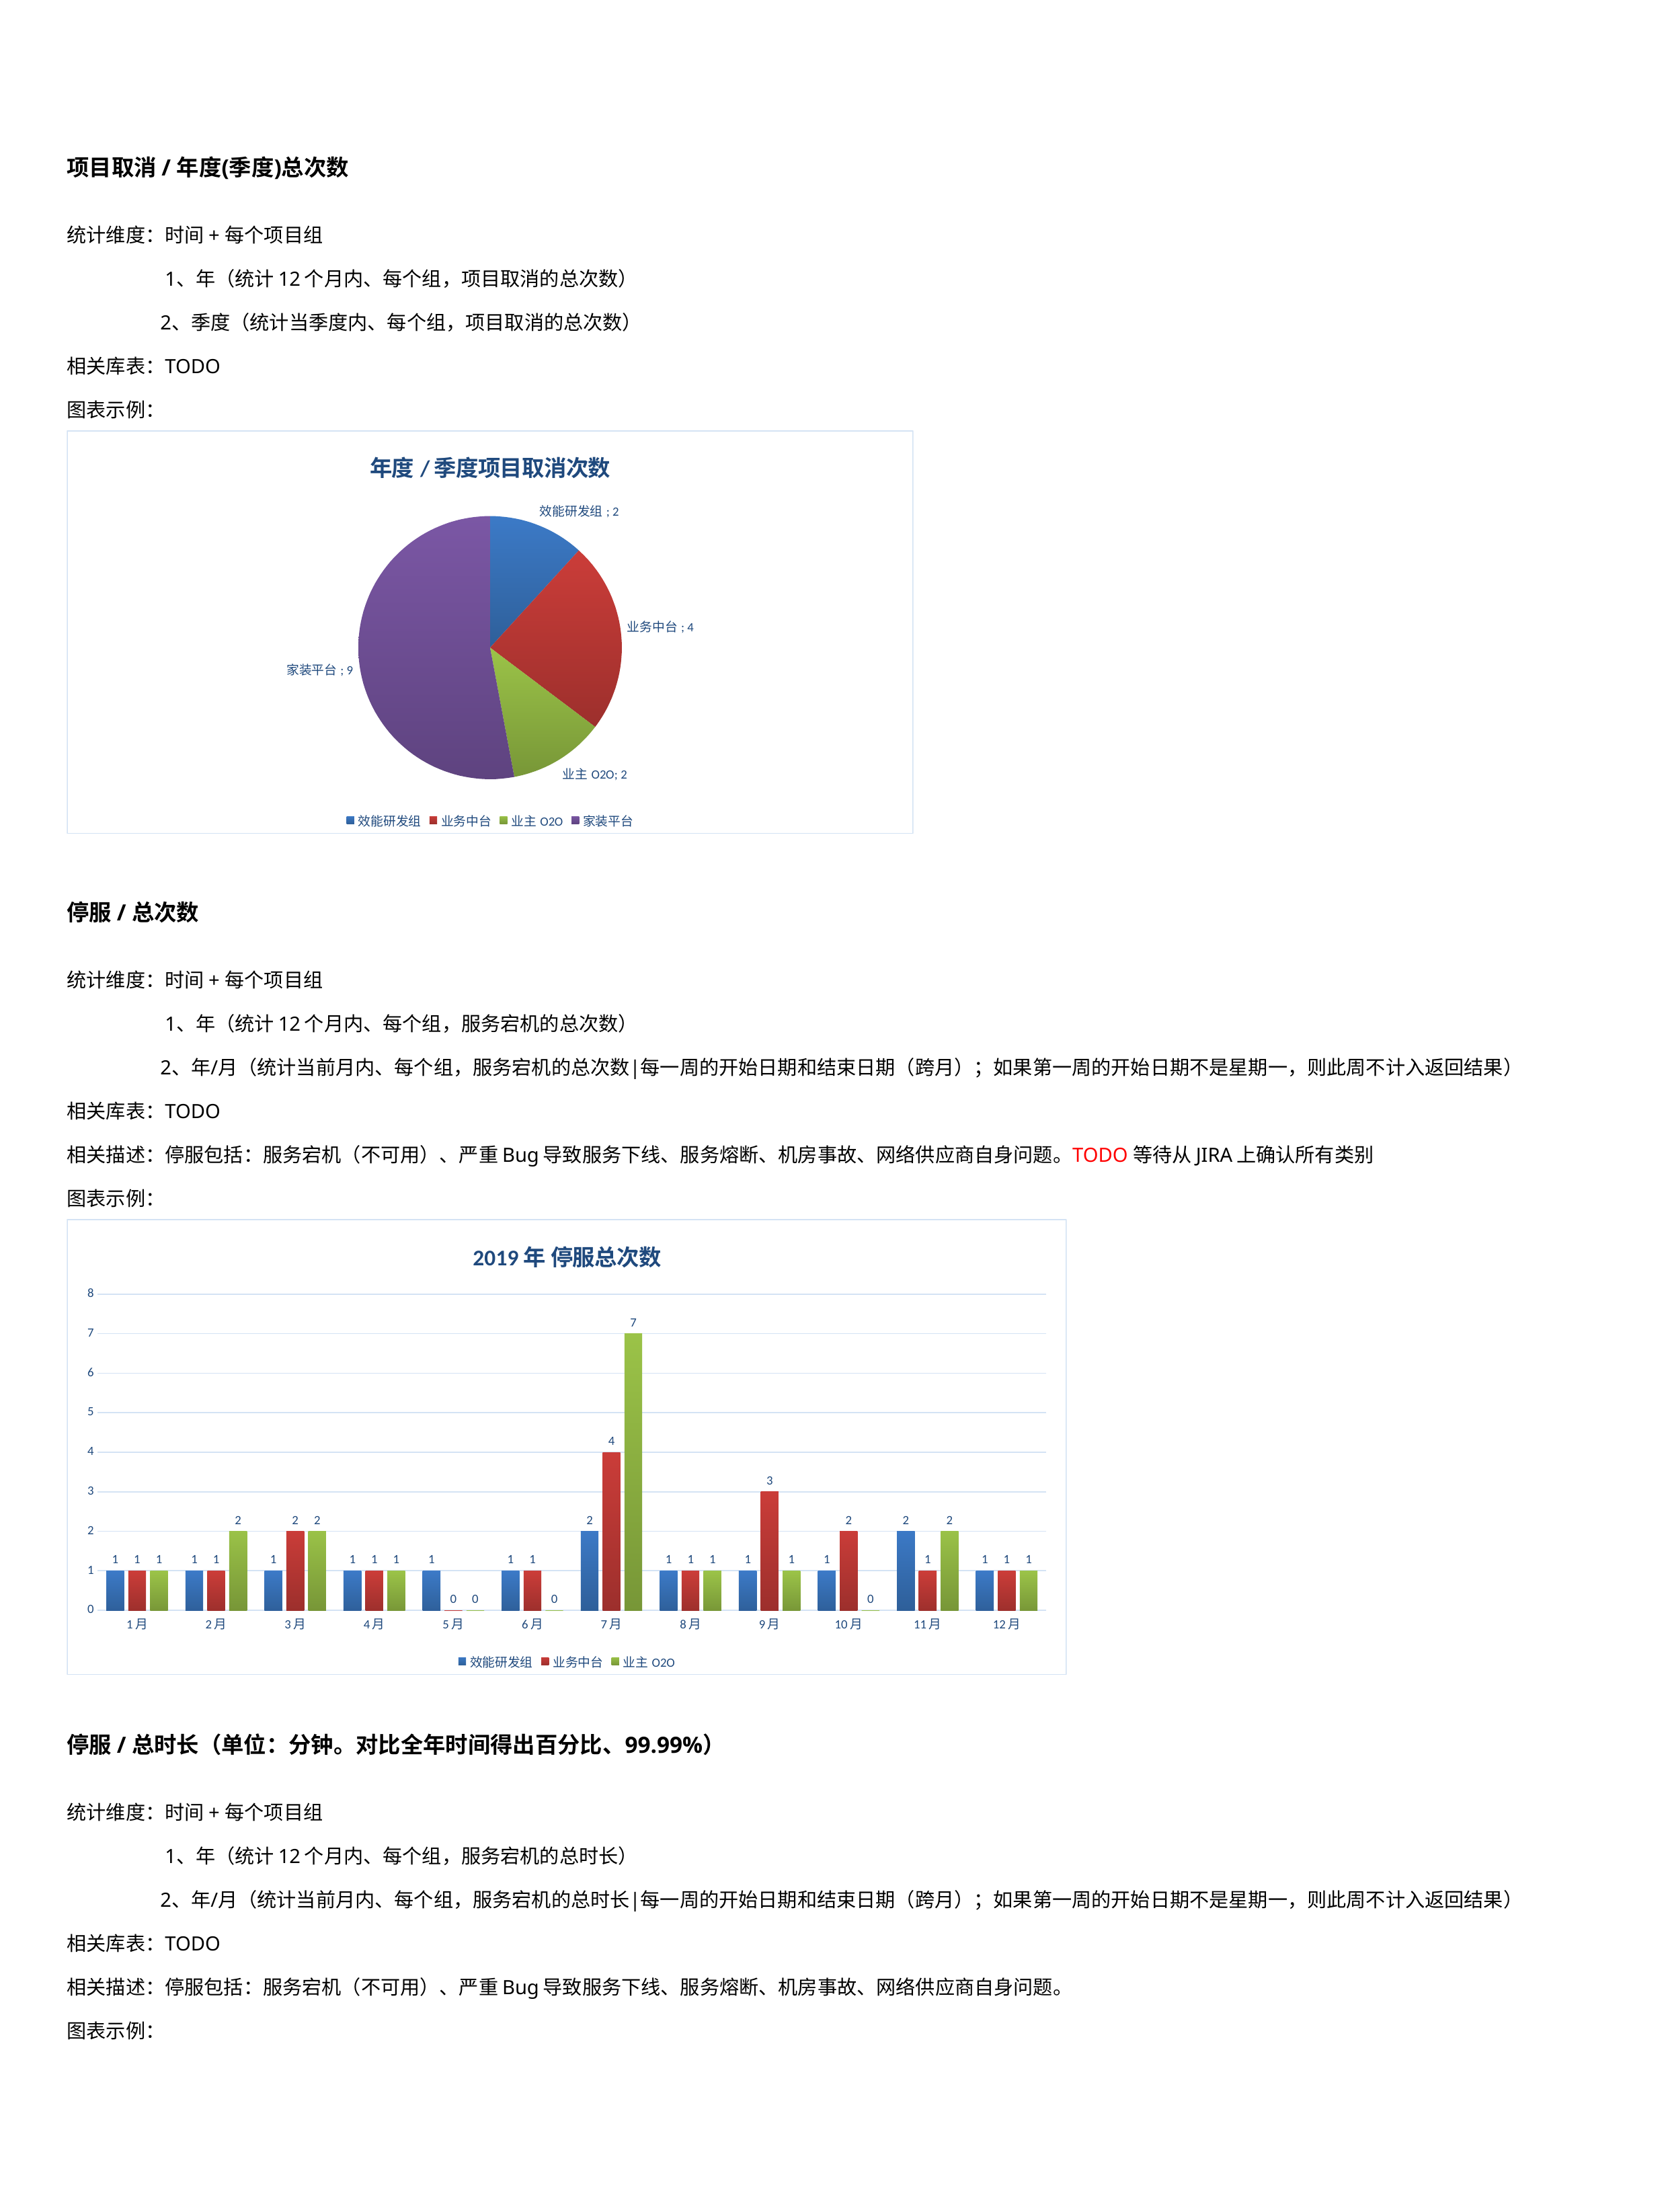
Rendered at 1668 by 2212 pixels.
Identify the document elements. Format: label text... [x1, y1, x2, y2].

text 图表示例： [67, 2008, 1617, 2051]
text 项目取消 / 年度(季度)总次数 [67, 145, 1617, 188]
text 停服 / 总次数 [67, 890, 1617, 933]
text 相关库表：TODO [67, 1088, 1617, 1132]
text 统计维度：时间 + 每个项目组 [67, 212, 1617, 255]
text 2、年/月（统计当前月内、每个组，服务宕机的总次数|每一周的开始日期和结束日期（跨月）；如果第一周的开始日期不是星期一，则此周不计入返回结果） [67, 1044, 1617, 1088]
text 2、年/月（统计当前月内、每个组，服务宕机的总时长|每一周的开始日期和结束日期（跨月）；如果第一周的开始日期不是星期一，则此周不计入返回结果） [67, 1877, 1617, 1920]
text 2、季度（统计当季度内、每个组，项目取消的总次数） [67, 299, 1617, 343]
text 统计维度：时间 + 每个项目组 [67, 1789, 1617, 1833]
text 停服 / 总时长（单位：分钟。对比全年时间得出百分比、99.99%） [67, 1722, 1617, 1766]
text 相关库表：TODO [67, 1920, 1617, 1964]
text 统计维度：时间 + 每个项目组 [67, 957, 1617, 1000]
text 1、年（统计12个月内、每个组，项目取消的总次数） [126, 255, 1617, 299]
text 1、年（统计12个月内、每个组，服务宕机的总次数） [126, 1000, 1617, 1044]
text 相关描述：停服包括：服务宕机（不可用）、严重Bug导致服务下线、服务熔断、机房事故、网络供应商自身问题。TODO 等待从JIRA上确认所有类别 [67, 1132, 1617, 1175]
text 1、年（统计12个月内、每个组，服务宕机的总时长） [126, 1833, 1617, 1877]
text 图表示例： [67, 1175, 1617, 1219]
text 图表示例： [67, 387, 1617, 430]
text 相关描述：停服包括：服务宕机（不可用）、严重Bug导致服务下线、服务熔断、机房事故、网络供应商自身问题。 [67, 1964, 1617, 2008]
text 相关库表：TODO [67, 343, 1617, 387]
